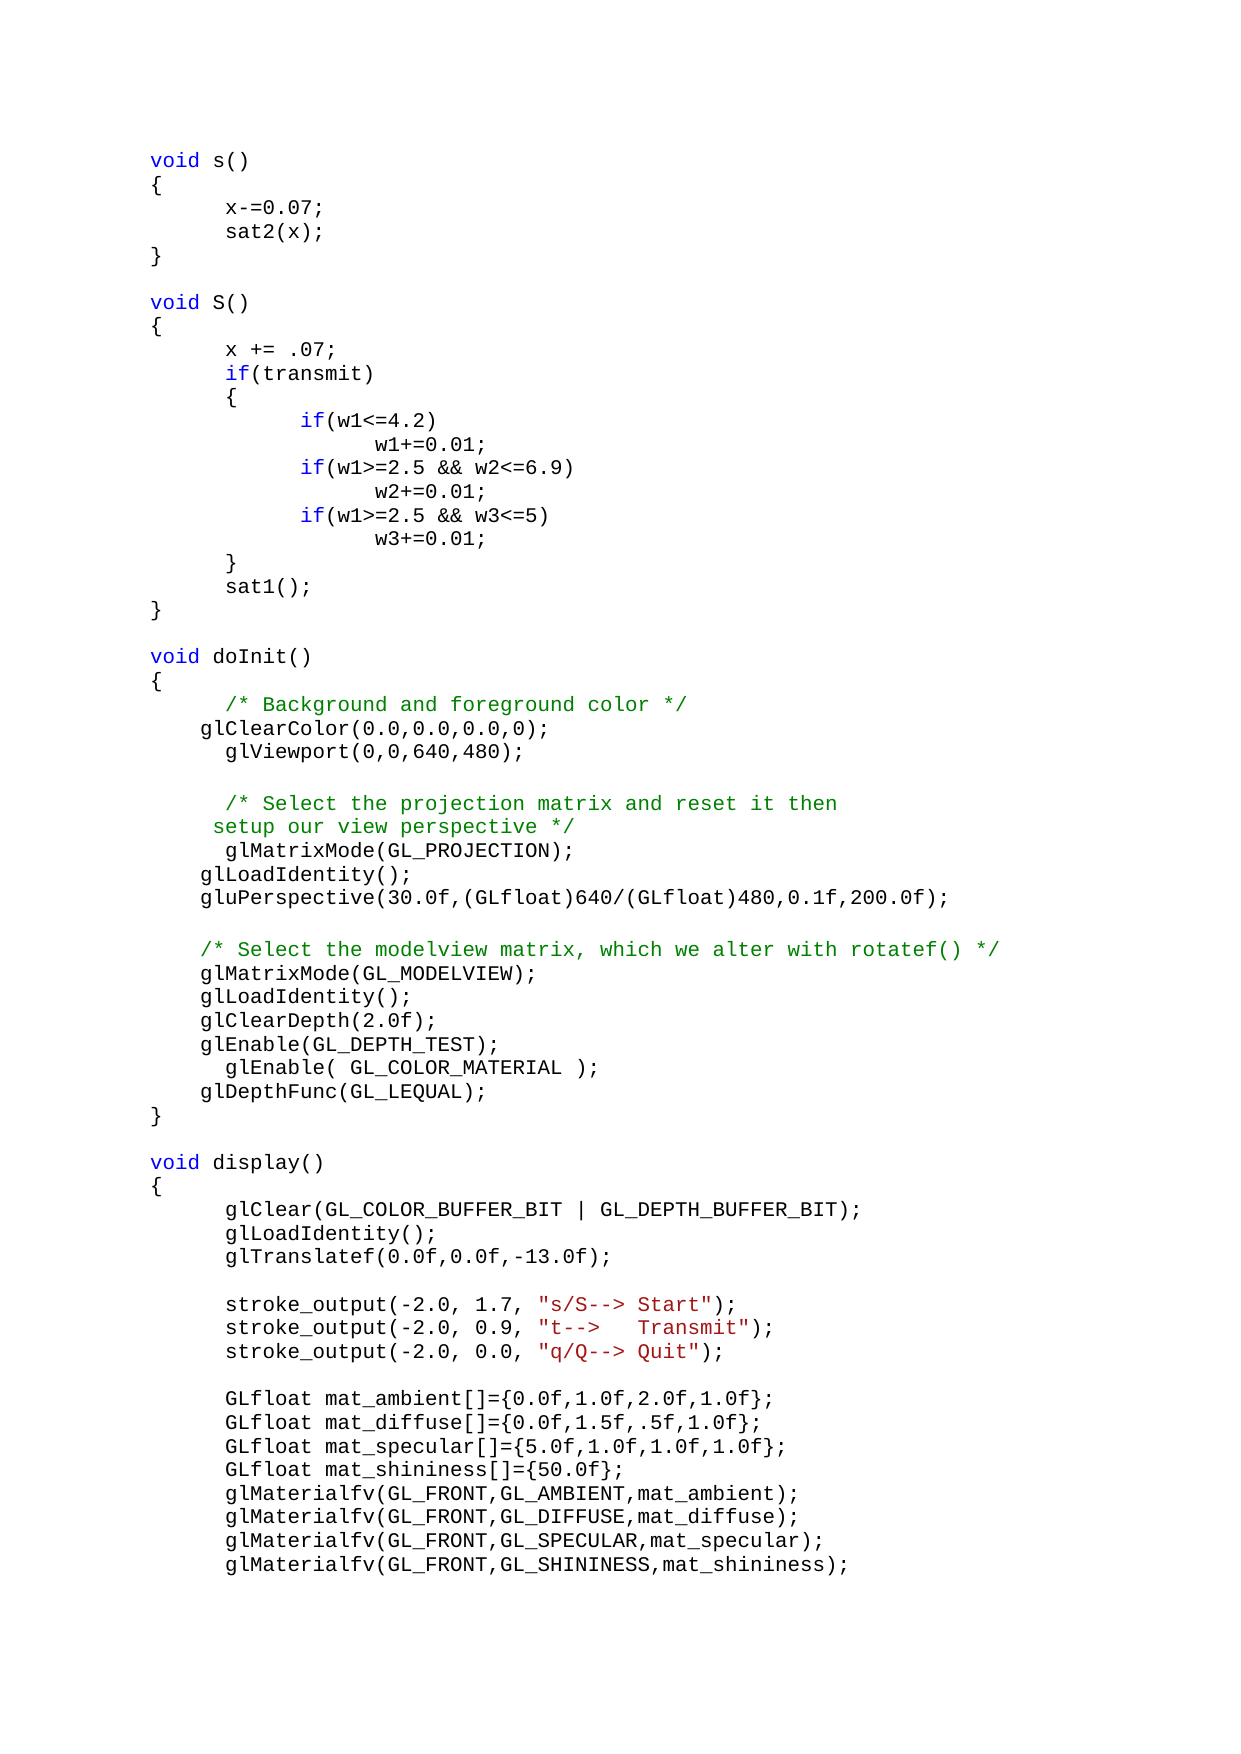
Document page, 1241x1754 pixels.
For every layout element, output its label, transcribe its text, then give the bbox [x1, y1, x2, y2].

text glMatrixMode(GL_PROJECTION); [150, 840, 1090, 864]
text if(w1>=2.5 && w2<=6.9) [150, 457, 1090, 481]
text x += .07; [150, 339, 1090, 363]
text stroke_output(-2.0, 1.7, "s/S--> Start"); [150, 1294, 1090, 1317]
text glMatrixMode(GL_MODELVIEW); [150, 963, 1090, 986]
text glTranslatef(0.0f,0.0f,-13.0f); [150, 1246, 1090, 1270]
text { [150, 386, 1090, 410]
text glLoadIdentity(); [150, 1223, 1090, 1246]
text { [150, 316, 1090, 339]
text GLfloat mat_ambient[]={0.0f,1.0f,2.0f,1.0f}; [150, 1388, 1090, 1412]
text /* Select the modelview matrix, which we alter with rotatef() */ [150, 939, 1090, 963]
text } [150, 552, 1090, 576]
text stroke_output(-2.0, 0.0, "q/Q--> Quit"); [150, 1341, 1090, 1365]
text glClear(GL_COLOR_BUFFER_BIT | GL_DEPTH_BUFFER_BIT); [150, 1199, 1090, 1223]
text glMaterialfv(GL_FRONT,GL_AMBIENT,mat_ambient); [150, 1483, 1090, 1507]
text if(w1<=4.2) [150, 410, 1090, 434]
text glMaterialfv(GL_FRONT,GL_SHININESS,mat_shininess); [150, 1554, 1090, 1577]
text w1+=0.01; [150, 434, 1090, 457]
text void S() [150, 292, 1090, 316]
text } [150, 599, 1090, 623]
text } [150, 244, 1090, 268]
text gluPerspective(30.0f,(GLfloat)640/(GLfloat)480,0.1f,200.0f); [150, 887, 1090, 911]
text w3+=0.01; [150, 528, 1090, 552]
text /* Select the projection matrix and reset it then [150, 793, 1090, 816]
text { [150, 670, 1090, 694]
text x-=0.07; [150, 197, 1090, 221]
text void s() [150, 150, 1090, 174]
text if(transmit) [150, 363, 1090, 386]
text } [150, 1104, 1090, 1128]
text glLoadIdentity(); [150, 986, 1090, 1010]
text GLfloat mat_specular[]={5.0f,1.0f,1.0f,1.0f}; [150, 1436, 1090, 1459]
text glMaterialfv(GL_FRONT,GL_SPECULAR,mat_specular); [150, 1530, 1090, 1554]
text glClearDepth(2.0f); [150, 1010, 1090, 1034]
text stroke_output(-2.0, 0.9, "t--> Transmit"); [150, 1317, 1090, 1341]
text { [150, 174, 1090, 197]
text glDepthFunc(GL_LEQUAL); [150, 1081, 1090, 1104]
text glMaterialfv(GL_FRONT,GL_DIFFUSE,mat_diffuse); [150, 1507, 1090, 1530]
text w2+=0.01; [150, 481, 1090, 505]
text glEnable( GL_COLOR_MATERIAL ); [150, 1057, 1090, 1081]
text { [150, 1176, 1090, 1199]
text sat2(x); [150, 221, 1090, 244]
text glEnable(GL_DEPTH_TEST); [150, 1034, 1090, 1057]
text GLfloat mat_shininess[]={50.0f}; [150, 1459, 1090, 1483]
text setup our view perspective */ [150, 816, 1090, 840]
text void display() [150, 1152, 1090, 1176]
text sat1(); [150, 576, 1090, 599]
text if(w1>=2.5 && w3<=5) [150, 505, 1090, 528]
text glViewport(0,0,640,480); [150, 741, 1090, 765]
text /* Background and foreground color */ [150, 694, 1090, 717]
text glClearColor(0.0,0.0,0.0,0); [150, 717, 1090, 741]
text GLfloat mat_diffuse[]={0.0f,1.5f,.5f,1.0f}; [150, 1412, 1090, 1436]
text void doInit() [150, 647, 1090, 670]
text glLoadIdentity(); [150, 864, 1090, 887]
